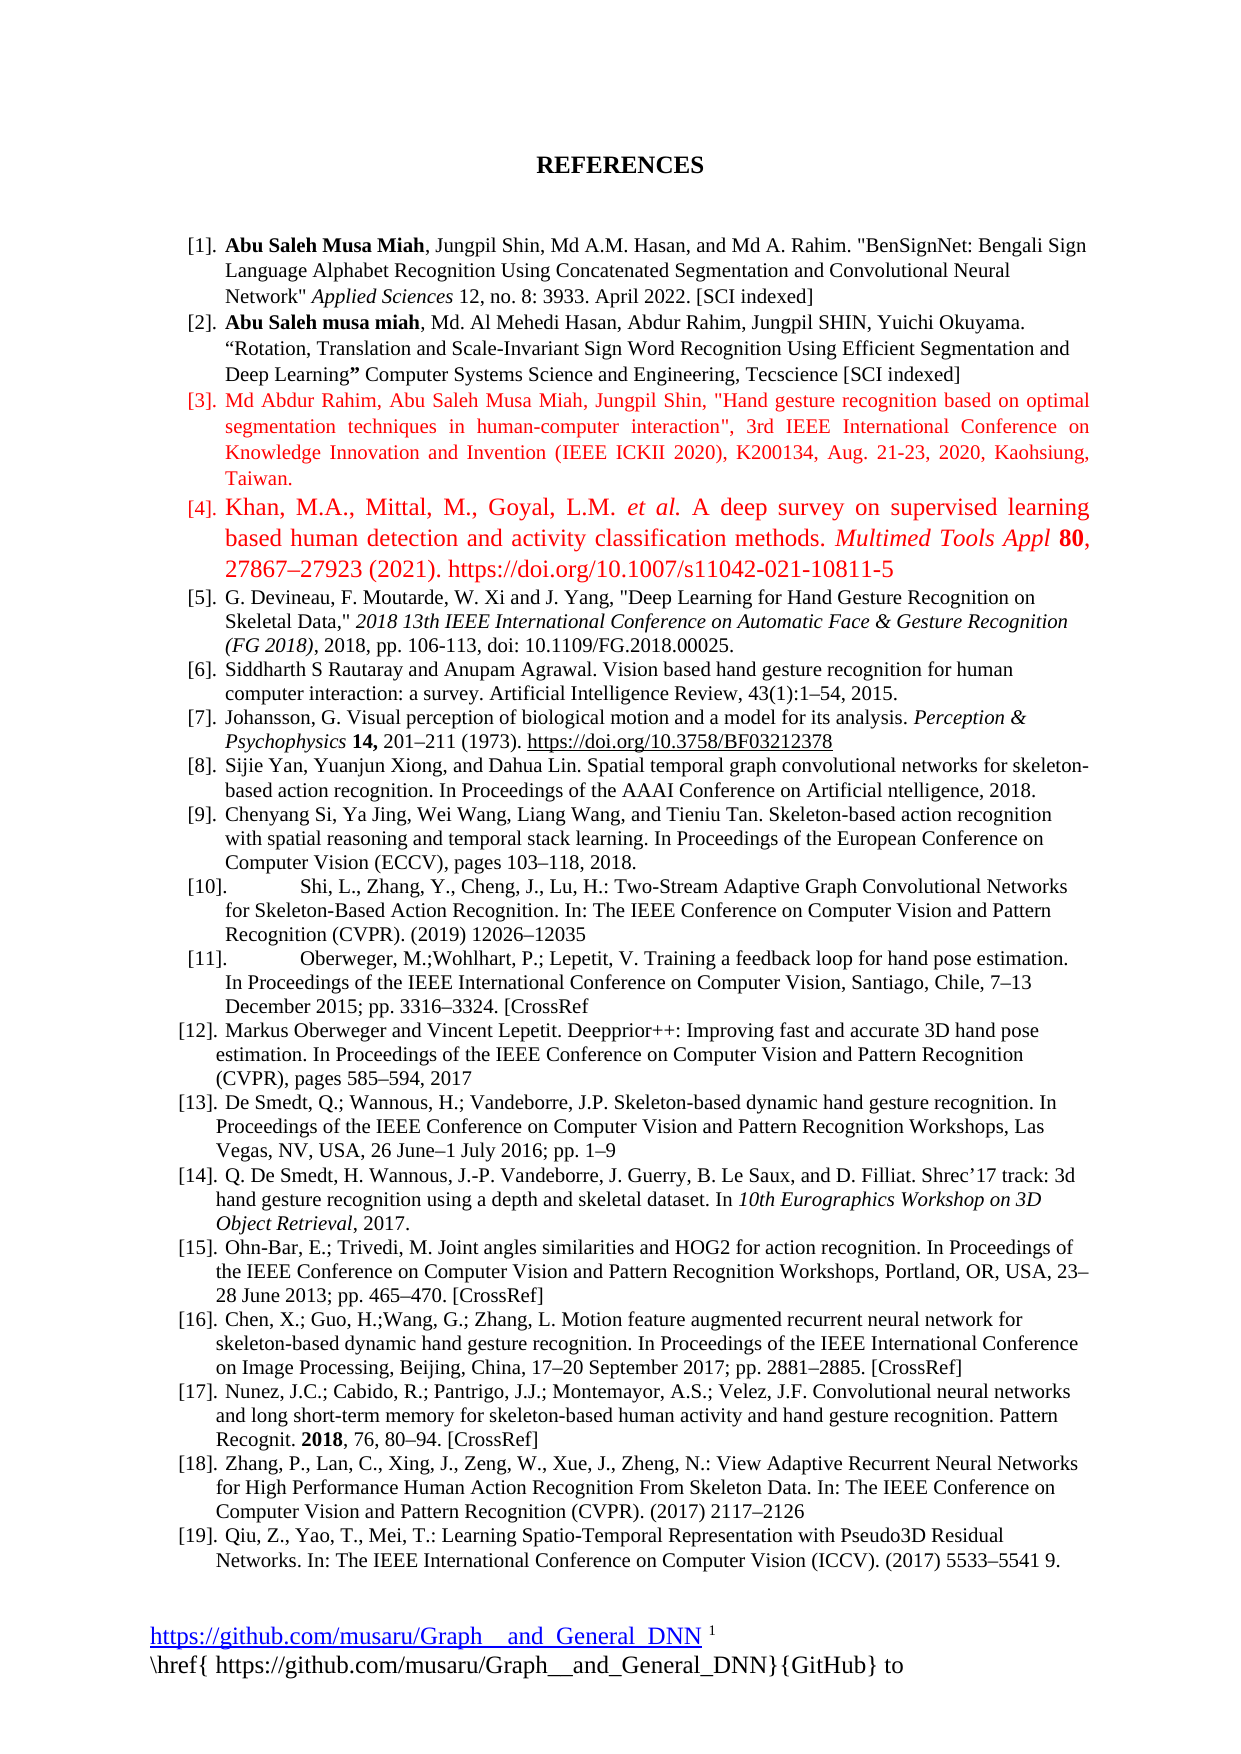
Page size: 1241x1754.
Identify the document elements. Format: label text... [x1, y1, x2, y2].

list Markus Oberweger and Vincent Lepetit. Deepprior++: Improving fast and accurate 3D hand pose estimation. In Proceedings of the IEEE Conference on Computer Vision and Pattern Recognition (CVPR), pages 585–594, 2017 [178, 1018, 1090, 1090]
list Sijie Yan, Yuanjun Xiong, and Dahua Lin. Spatial temporal graph convolutional networks for skeleton-based action recognition. In Proceedings of the AAAI Conference on Artificial ntelligence, 2018. [187, 753, 1090, 802]
list Ohn-Bar, E.; Trivedi, M. Joint angles similarities and HOG2 for action recognition. In Proceedings of the IEEE Conference on Computer Vision and Pattern Recognition Workshops, Portland, OR, USA, 23–28 June 2013; pp. 465–470. [CrossRef] [178, 1235, 1090, 1307]
list Chen, X.; Guo, H.;Wang, G.; Zhang, L. Motion feature augmented recurrent neural network for skeleton-based dynamic hand gesture recognition. In Proceedings of the IEEE International Conference on Image Processing, Beijing, China, 17–20 September 2017; pp. 2881–2885. [CrossRef] [178, 1307, 1090, 1379]
list Md Abdur Rahim, Abu Saleh Musa Miah, Jungpil Shin, "Hand gesture recognition based on optimal segmentation techniques in human-computer interaction", 3rd IEEE International Conference on Knowledge Innovation and Invention (IEEE ICKII 2020), K200134, Aug. 21-23, 2020, Kaohsiung, Taiwan. [187, 388, 1090, 490]
list Qiu, Z., Yao, T., Mei, T.: Learning Spatio-Temporal Representation with Pseudo3D Residual Networks. In: The IEEE International Conference on Computer Vision (ICCV). (2017) 5533–5541 9. [178, 1523, 1090, 1572]
list Nunez, J.C.; Cabido, R.; Pantrigo, J.J.; Montemayor, A.S.; Velez, J.F. Convolutional neural networks and long short-term memory for skeleton-based human activity and hand gesture recognition. Pattern Recognit. 2018, 76, 80–94. [CrossRef] [178, 1379, 1090, 1451]
list Q. De Smedt, H. Wannous, J.-P. Vandeborre, J. Guerry, B. Le Saux, and D. Filliat. Shrec’17 track: 3d hand gesture recognition using a depth and skeletal dataset. In 10th Eurographics Workshop on 3D Object Retrieval, 2017. [178, 1162, 1090, 1235]
list Abu Saleh musa miah, Md. Al Mehedi Hasan, Abdur Rahim, Jungpil SHIN, Yuichi Okuyama. “Rotation, Translation and Scale-Invariant Sign Word Recognition Using Efficient Segmentation and Deep Learning” Computer Systems Science and Engineering, Tecscience [SCI indexed] [187, 310, 1090, 386]
list Khan, M.A., Mittal, M., Goyal, L.M. et al. A deep survey on supervised learning based human detection and activity classification methods. Multimed Tools Appl 80, 27867–27923 (2021). https://doi.org/10.1007/s11042-021-10811-5 [187, 492, 1090, 583]
subtitle References [150, 150, 1090, 207]
list Oberweger, M.;Wohlhart, P.; Lepetit, V. Training a feedback loop for hand pose estimation. In Proceedings of the IEEE International Conference on Computer Vision, Santiago, Chile, 7–13 December 2015; pp. 3316–3324. [CrossRef [187, 946, 1090, 1018]
list Johansson, G. Visual perception of biological motion and a model for its analysis. Perception & Psychophysics 14, 201–211 (1973). https://doi.org/10.3758/BF03212378 [187, 705, 1090, 753]
list De Smedt, Q.; Wannous, H.; Vandeborre, J.P. Skeleton-based dynamic hand gesture recognition. In Proceedings of the IEEE Conference on Computer Vision and Pattern Recognition Workshops, Las Vegas, NV, USA, 26 June–1 July 2016; pp. 1–9 [178, 1090, 1090, 1162]
list Zhang, P., Lan, C., Xing, J., Zeng, W., Xue, J., Zheng, N.: View Adaptive Recurrent Neural Networks for High Performance Human Action Recognition From Skeleton Data. In: The IEEE Conference on Computer Vision and Pattern Recognition (CVPR). (2017) 2117–2126 [178, 1451, 1090, 1523]
list G. Devineau, F. Moutarde, W. Xi and J. Yang, "Deep Learning for Hand Gesture Recognition on Skeletal Data," 2018 13th IEEE International Conference on Automatic Face & Gesture Recognition (FG 2018), 2018, pp. 106-113, doi: 10.1109/FG.2018.00025. [187, 585, 1090, 657]
list Chenyang Si, Ya Jing, Wei Wang, Liang Wang, and Tieniu Tan. Skeleton-based action recognition with spatial reasoning and temporal stack learning. In Proceedings of the European Conference on Computer Vision (ECCV), pages 103–118, 2018. [187, 802, 1090, 874]
list Siddharth S Rautaray and Anupam Agrawal. Vision based hand gesture recognition for human computer interaction: a survey. Artificial Intelligence Review, 43(1):1–54, 2015. [187, 657, 1090, 705]
list Shi, L., Zhang, Y., Cheng, J., Lu, H.: Two-Stream Adaptive Graph Convolutional Networks for Skeleton-Based Action Recognition. In: The IEEE Conference on Computer Vision and Pattern Recognition (CVPR). (2019) 12026–12035 [187, 874, 1090, 946]
list Abu Saleh Musa Miah, Jungpil Shin, Md A.M. Hasan, and Md A. Rahim. "BenSignNet: Bengali Sign Language Alphabet Recognition Using Concatenated Segmentation and Convolutional Neural Network" Applied Sciences 12, no. 8: 3933. April 2022. [SCI indexed] [187, 232, 1090, 308]
